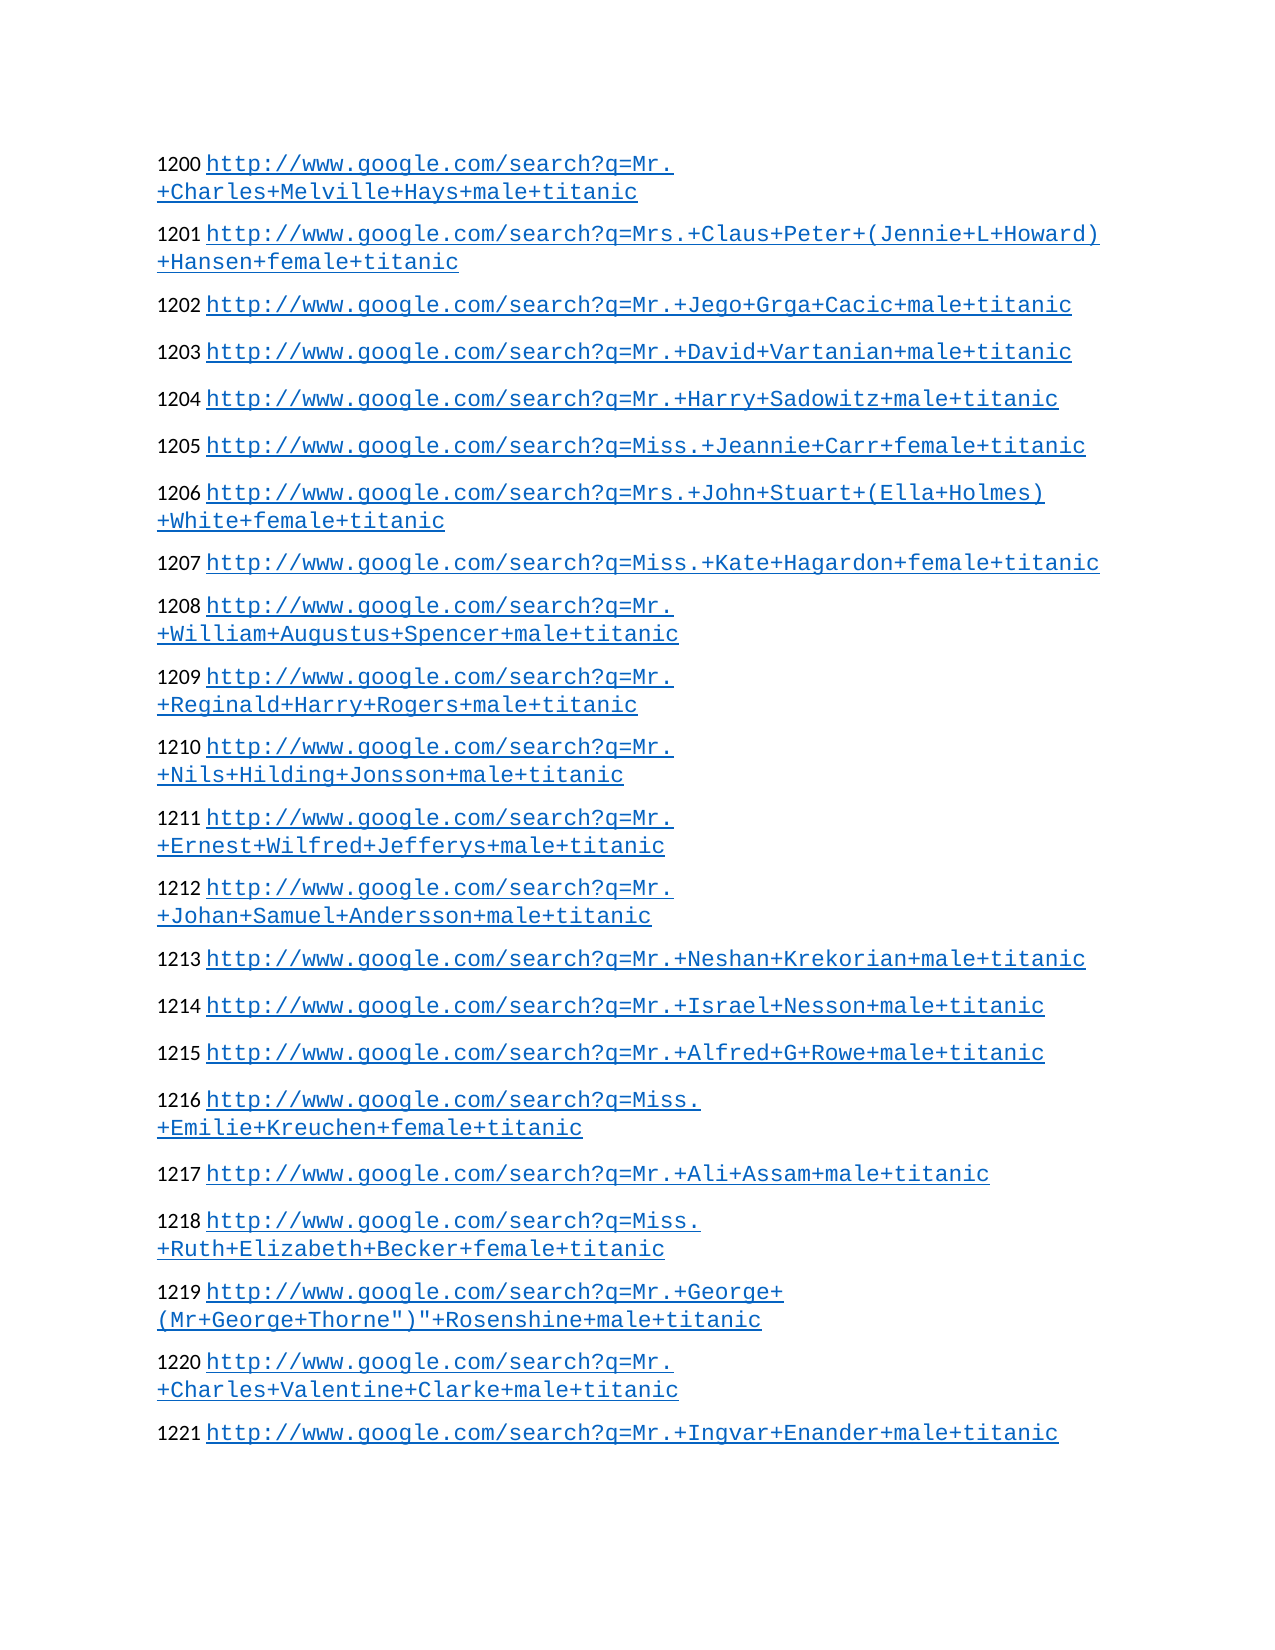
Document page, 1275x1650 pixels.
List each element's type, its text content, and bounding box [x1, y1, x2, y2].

text 1216 http://www.google.com/search?q=Miss.+Emilie+Kreuchen+female+titanic [156, 1086, 1118, 1142]
text 1220 http://www.google.com/search?q=Mr.+Charles+Valentine+Clarke+male+titanic [156, 1348, 1118, 1404]
text 1207 http://www.google.com/search?q=Miss.+Kate+Hagardon+female+titanic [156, 549, 1118, 578]
text 1214 http://www.google.com/search?q=Mr.+Israel+Nesson+male+titanic [156, 992, 1118, 1020]
text 1211 http://www.google.com/search?q=Mr.+Ernest+Wilfred+Jefferys+male+titanic [156, 804, 1118, 860]
text 1208 http://www.google.com/search?q=Mr.+William+Augustus+Spencer+male+titanic [156, 592, 1118, 648]
text 1218 http://www.google.com/search?q=Miss.+Ruth+Elizabeth+Becker+female+titanic [156, 1207, 1118, 1263]
text 1215 http://www.google.com/search?q=Mr.+Alfred+G+Rowe+male+titanic [156, 1039, 1118, 1067]
text 1210 http://www.google.com/search?q=Mr.+Nils+Hilding+Jonsson+male+titanic [156, 733, 1118, 789]
text 1219 http://www.google.com/search?q=Mr.+George+(Mr+George+Thorne")"+Rosenshine+male+titanic [156, 1278, 1118, 1334]
text 1221 http://www.google.com/search?q=Mr.+Ingvar+Enander+male+titanic [156, 1419, 1118, 1447]
text 1204 http://www.google.com/search?q=Mr.+Harry+Sadowitz+male+titanic [156, 385, 1118, 413]
text 1206 http://www.google.com/search?q=Mrs.+John+Stuart+(Ella+Holmes)+White+female+titanic [156, 479, 1118, 535]
text 1209 http://www.google.com/search?q=Mr.+Reginald+Harry+Rogers+male+titanic [156, 663, 1118, 719]
text 1201 http://www.google.com/search?q=Mrs.+Claus+Peter+(Jennie+L+Howard)+Hansen+female+titanic [156, 221, 1118, 277]
text 1205 http://www.google.com/search?q=Miss.+Jeannie+Carr+female+titanic [156, 432, 1118, 460]
text 1200 http://www.google.com/search?q=Mr.+Charles+Melville+Hays+male+titanic [156, 150, 1118, 206]
text 1213 http://www.google.com/search?q=Mr.+Neshan+Krekorian+male+titanic [156, 945, 1118, 973]
text 1212 http://www.google.com/search?q=Mr.+Johan+Samuel+Andersson+male+titanic [156, 874, 1118, 930]
text 1217 http://www.google.com/search?q=Mr.+Ali+Assam+male+titanic [156, 1161, 1118, 1189]
text 1202 http://www.google.com/search?q=Mr.+Jego+Grga+Cacic+male+titanic [156, 291, 1118, 319]
text 1203 http://www.google.com/search?q=Mr.+David+Vartanian+male+titanic [156, 338, 1118, 366]
